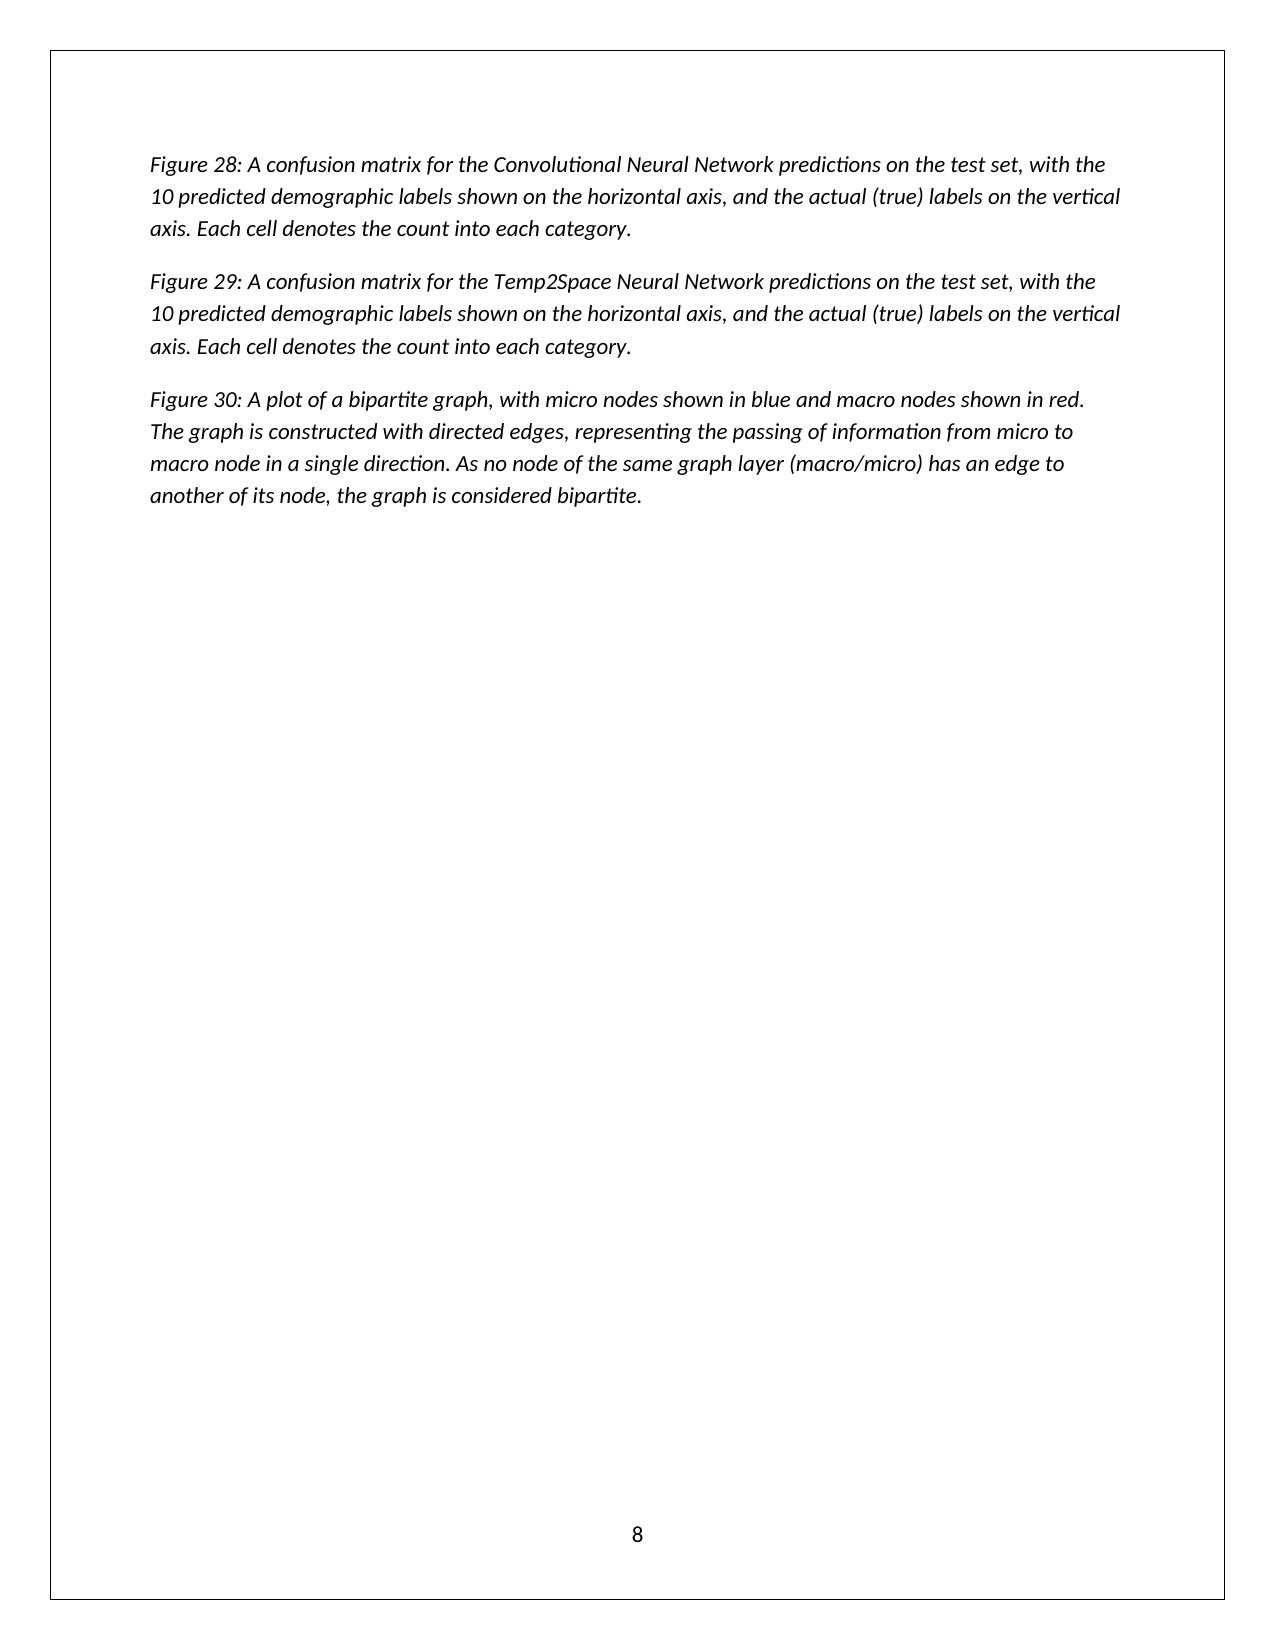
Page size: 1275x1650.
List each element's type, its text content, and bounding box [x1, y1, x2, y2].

text Figure 30: A plot of a bipartite graph, with micro nodes shown in blue and macro nodes shown in red. The graph is constructed with directed edges, representing the passing of information from micro to macro node in a single direction. As no node of the same graph layer (macro/micro) has an edge to another of its node, the graph is considered bipartite. [150, 385, 1125, 509]
text Figure 28: A confusion matrix for the Convolutional Neural Network predictions on the test set, with the 10 predicted demographic labels shown on the horizontal axis, and the actual (true) labels on the vertical axis. Each cell denotes the count into each category. [150, 150, 1125, 242]
text Figure 29: A confusion matrix for the Temp2Space Neural Network predictions on the test set, with the 10 predicted demographic labels shown on the horizontal axis, and the actual (true) labels on the vertical axis. Each cell denotes the count into each category. [150, 267, 1125, 360]
